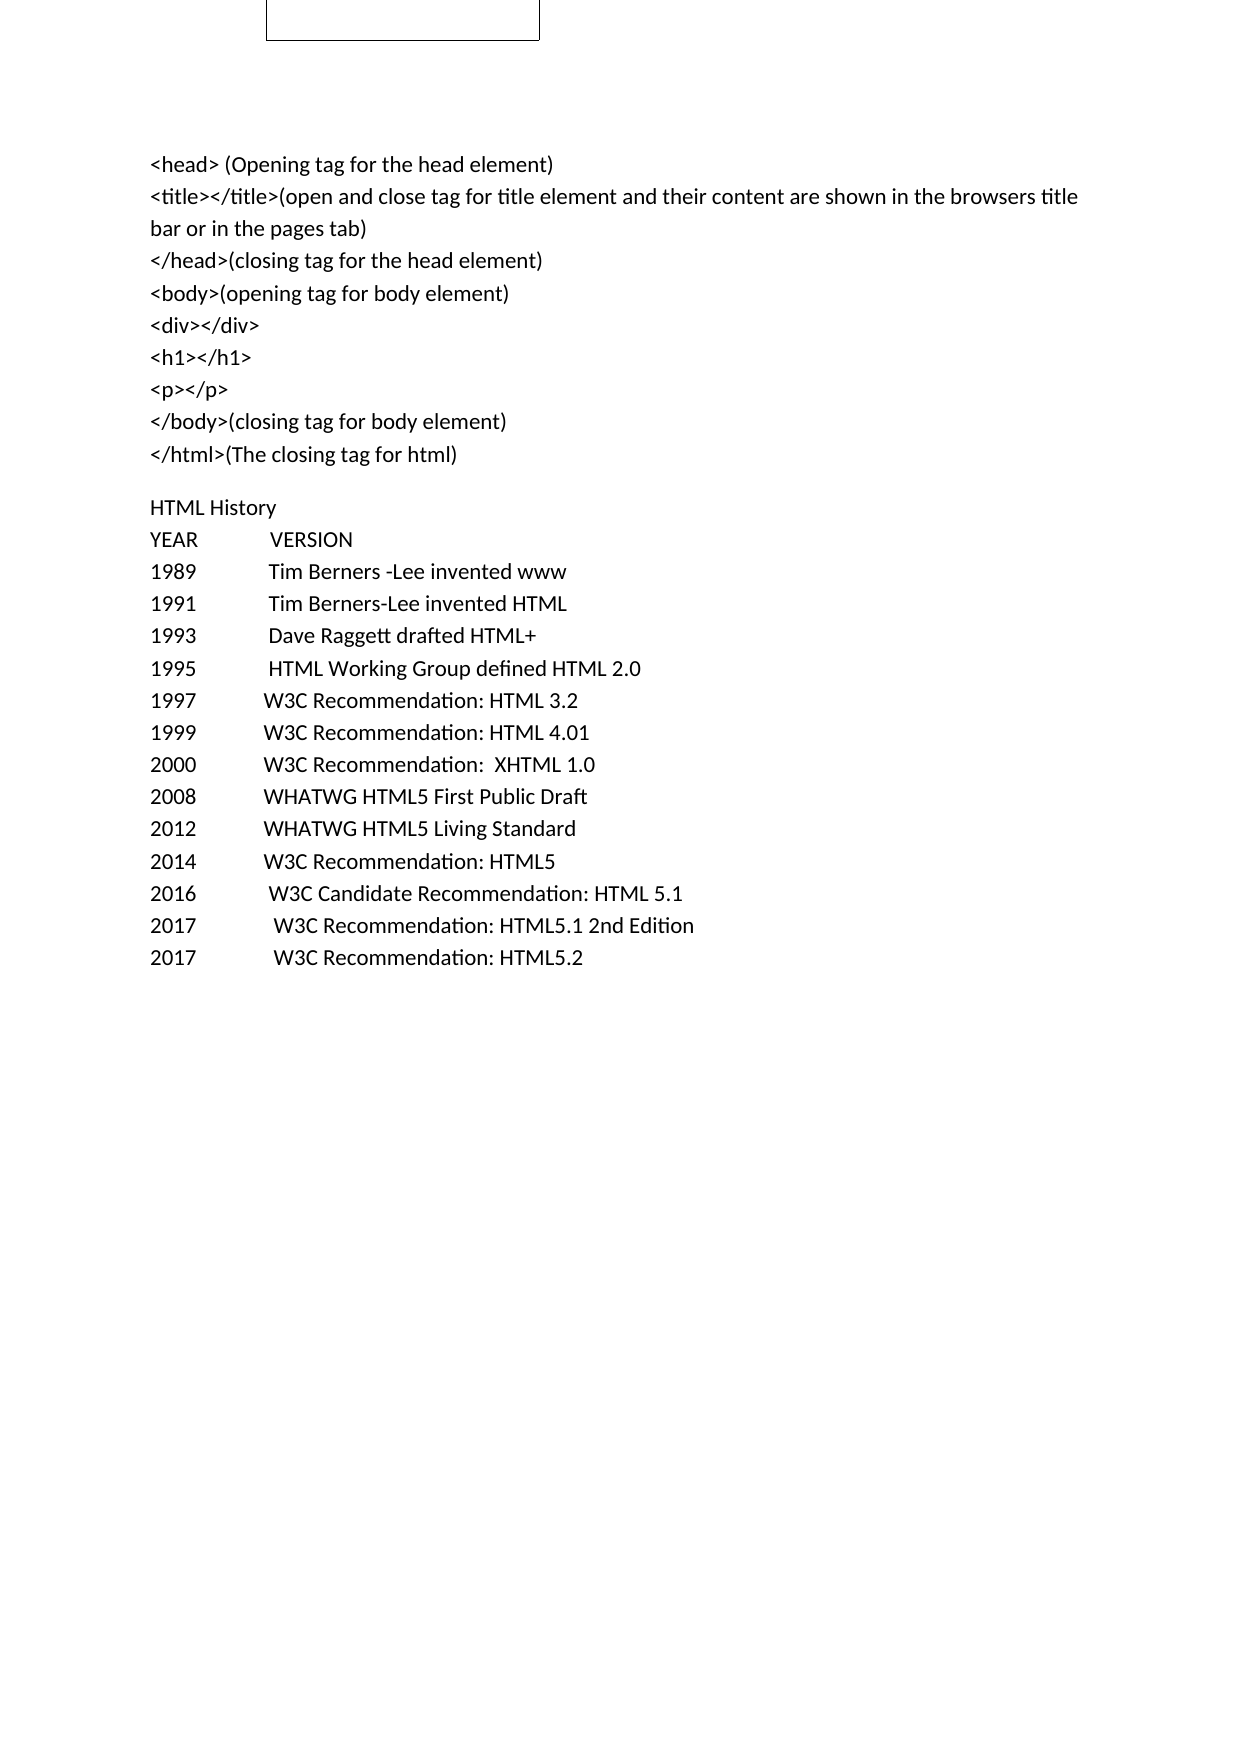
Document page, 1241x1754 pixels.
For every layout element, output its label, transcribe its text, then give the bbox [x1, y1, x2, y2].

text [150, 150, 1090, 468]
text HTML History YEAR VERSION 1989 Tim Berners -Lee invented www 1991 Tim Berners-Lee invented HTML 1993 Dave Raggett drafted HTML+ 1995 HTML Working Group defined HTML 2.0 1997 W3C Recommendation: HTML 3.2 1999 W3C Recommendation: HTML 4.01 2000 W3C Recommendation: XHTML 1.0 2008 WHATWG HTML5 First Public Draft 2012 WHATWG HTML5 Living Standard 2014 W3C Recommendation: HTML5 2016 W3C Candidate Recommendation: HTML 5.1 2017 W3C Recommendation: HTML5.1 2nd Edition 2017 W3C Recommendation: HTML5.2 [150, 493, 1090, 971]
